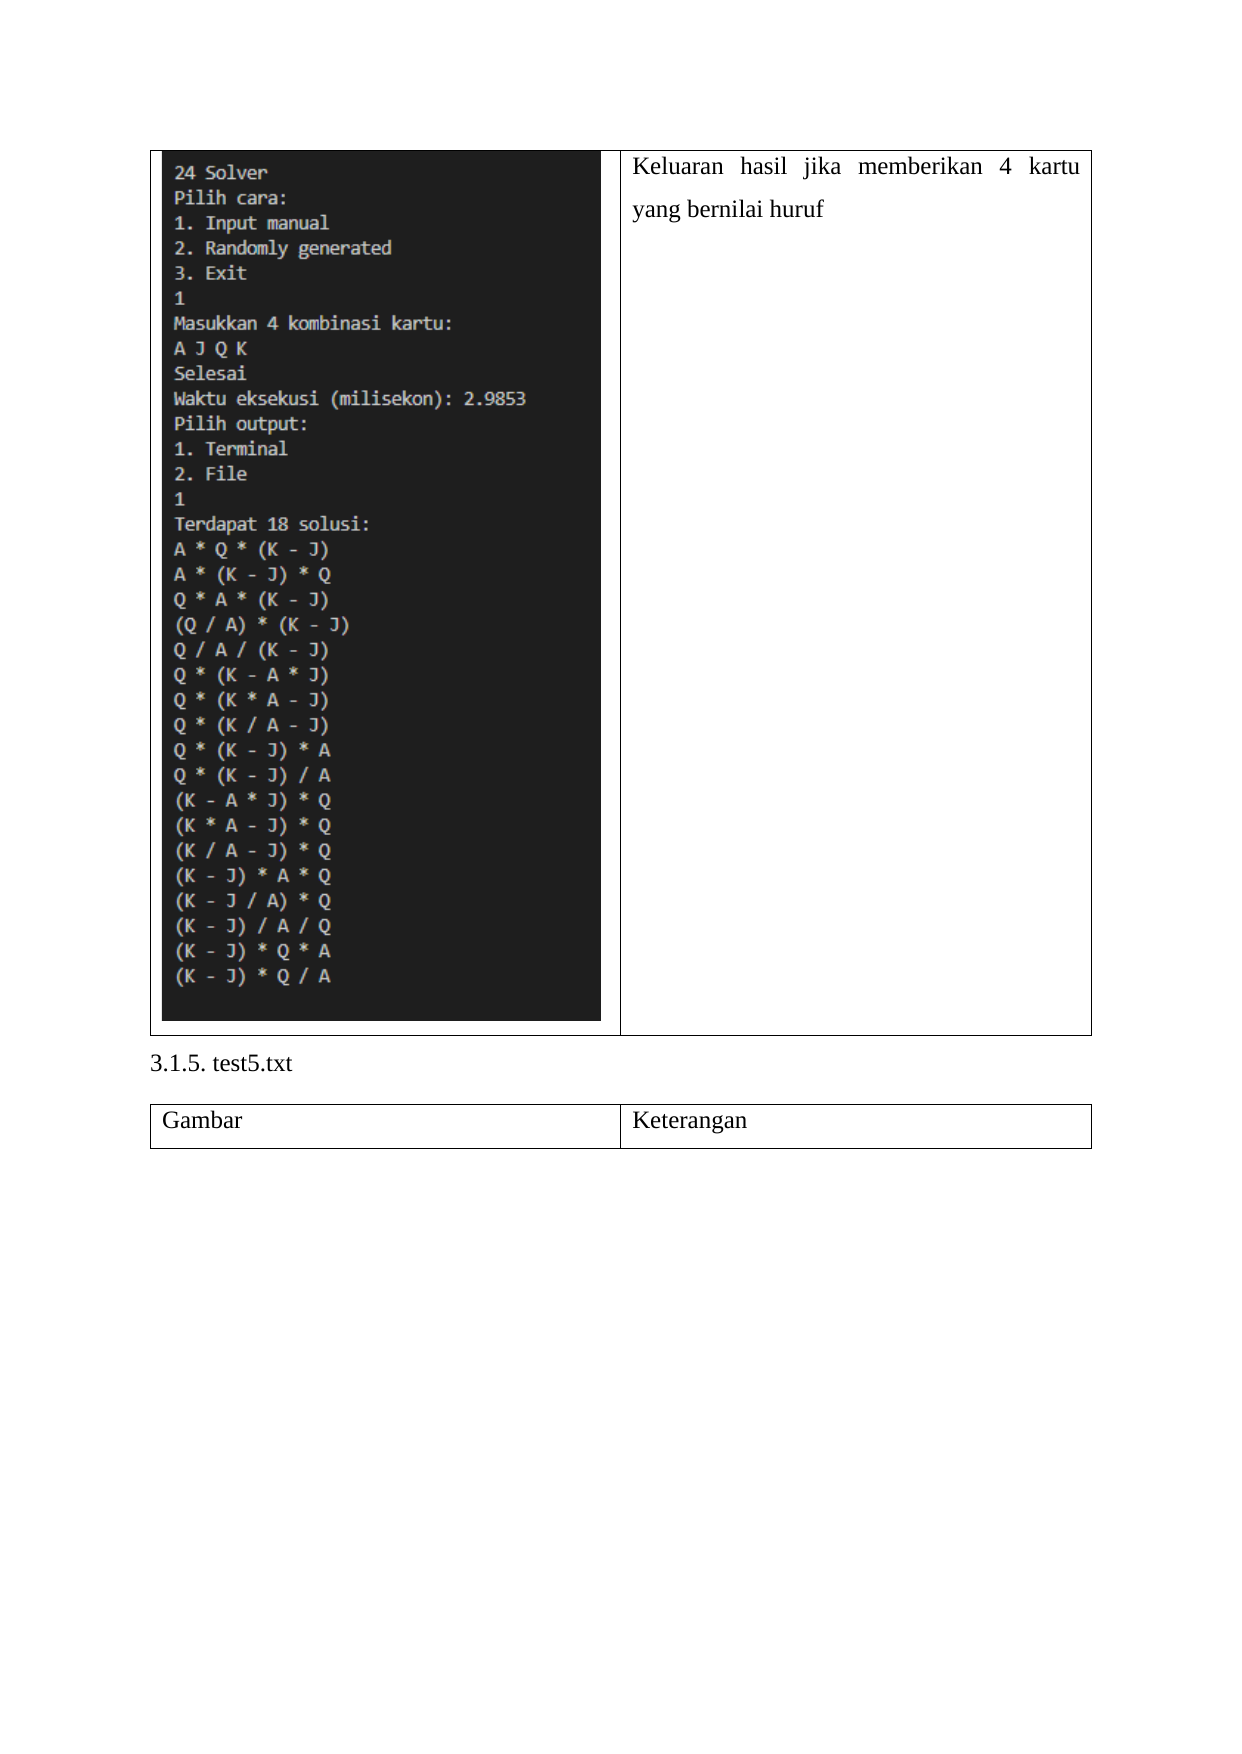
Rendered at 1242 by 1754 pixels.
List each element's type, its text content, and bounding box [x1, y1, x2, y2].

table_header Keterangan [621, 1105, 1091, 1148]
picture [161, 151, 601, 1021]
table_header Gambar [151, 1105, 620, 1148]
table_cell [151, 151, 620, 1034]
subtitle 3.1.5. test5.txt [150, 1048, 1092, 1077]
table_cell Keluaran hasil jika memberikan 4 kartu yang bernilai huruf [621, 151, 1091, 1034]
